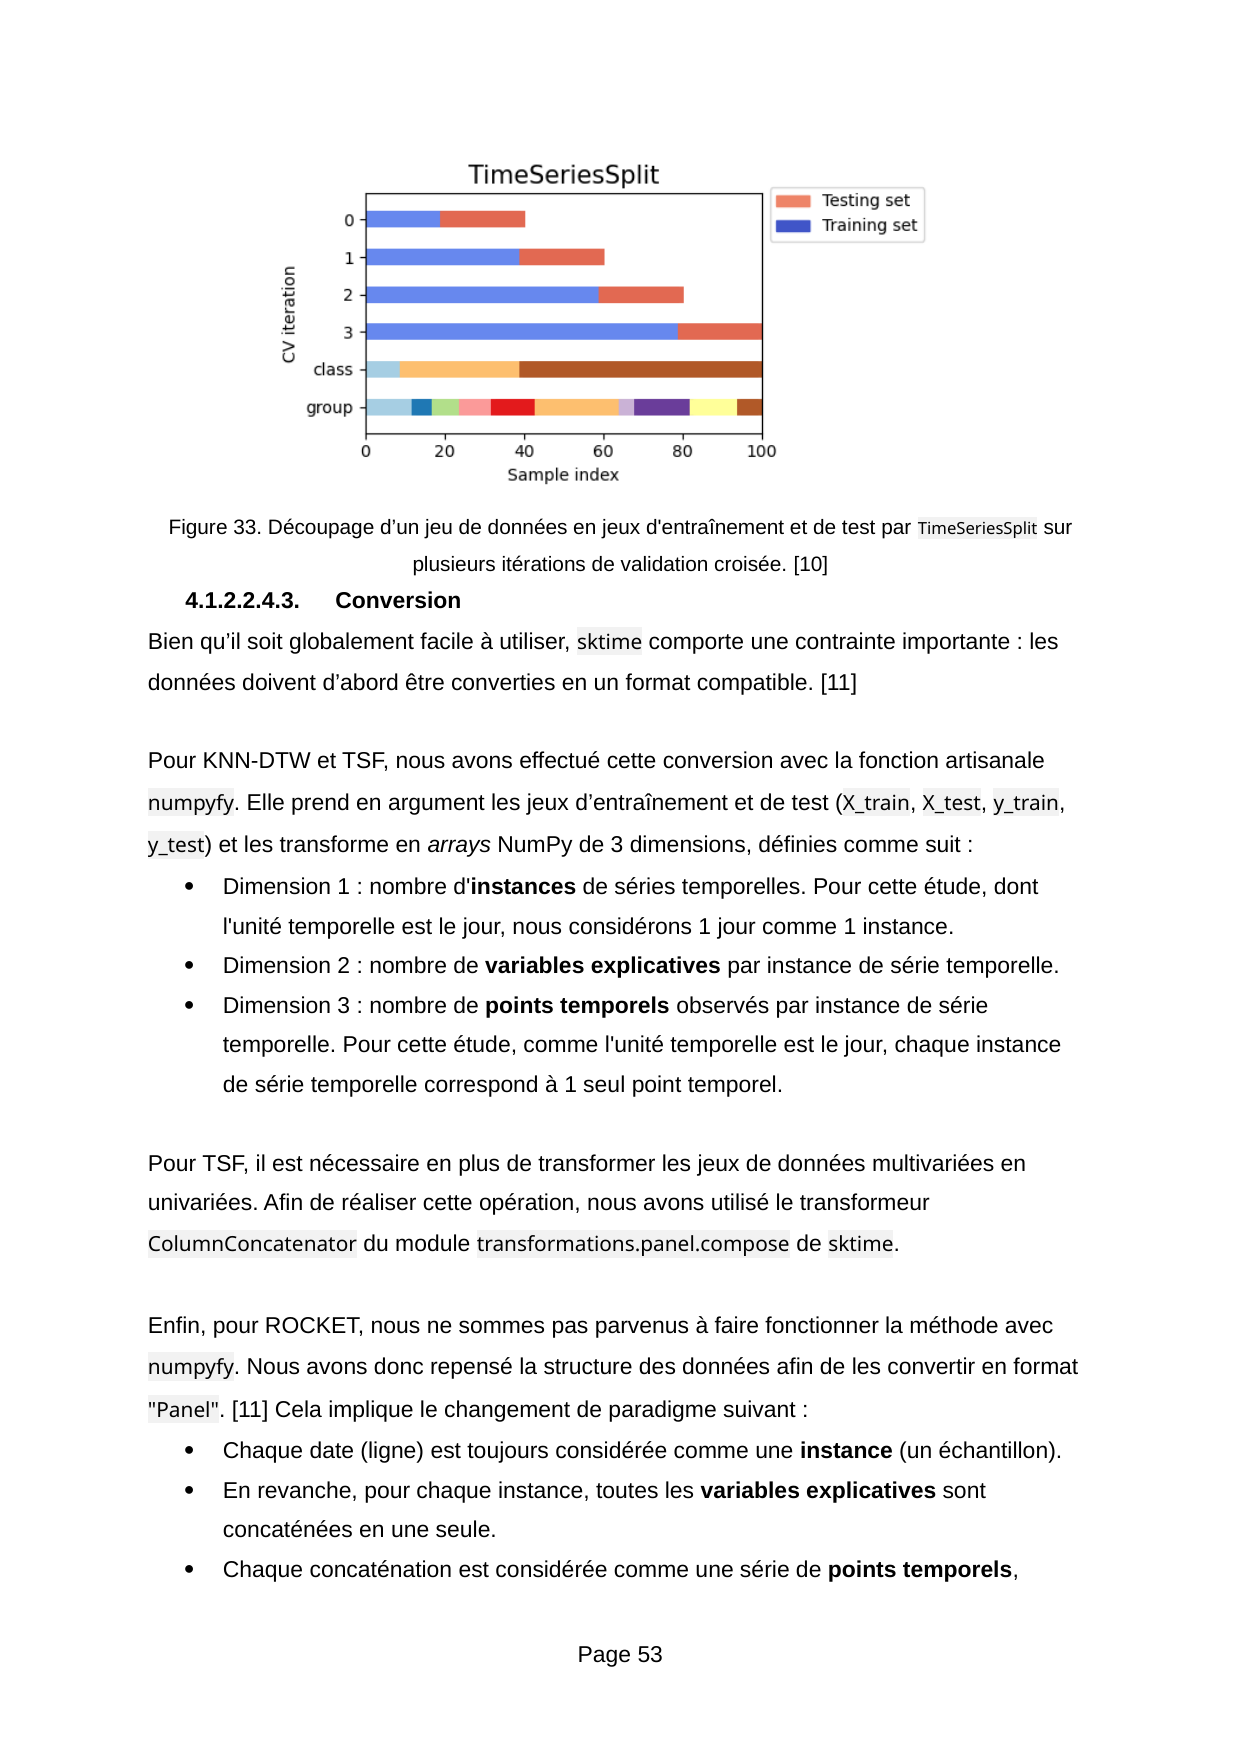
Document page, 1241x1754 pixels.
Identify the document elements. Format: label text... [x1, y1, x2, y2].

text Pour KNN-DTW et TSF, nous avons effectué cette conversion avec la fonction artisanale numpyfy. Elle prend en argument les jeux d’entraînement et de test (X_train, X_test, y_train, y_test) et les transforme en arrays NumPy de 3 dimensions, définies comme suit : [148, 747, 1093, 859]
list Dimension 2 : nombre de variables explicatives par instance de série temporelle. [185, 952, 1093, 978]
list Chaque date (ligne) est toujours considérée comme une instance (un échantillon). [185, 1437, 1093, 1464]
text Bien qu’il soit globalement facile à utiliser, sktime comporte une contrainte importante : les données doivent d’abord être converties en un format compatible. [11] [148, 627, 1093, 695]
text Enfin, pour ROCKET, nous ne sommes pas parvenus à faire fonctionner la méthode avec numpyfy. Nous avons donc repensé la structure des données afin de les convertir en format "Panel". [11] Cela implique le changement de paradigme suivant : [148, 1312, 1093, 1423]
picture [265, 147, 975, 502]
list Dimension 1 : nombre d'instances de séries temporelles. Pour cette étude, dont l'unité temporelle est le jour, nous considérons 1 jour comme 1 instance. [185, 873, 1093, 939]
text Pour TSF, il est nécessaire en plus de transformer les jeux de données multivariées en univariées. Afin de réaliser cette opération, nous avons utilisé le transformeur ColumnConcatenator du module transformations.panel.compose de sktime. [148, 1149, 1093, 1258]
list En revanche, pour chaque instance, toutes les variables explicatives sont concaténées en une seule. [185, 1477, 1093, 1543]
list Dimension 3 : nombre de points temporels observés par instance de série temporelle. Pour cette étude, comme l'unité temporelle est le jour, chaque instance de série temporelle correspond à 1 seul point temporel. [185, 992, 1093, 1097]
list Chaque concaténation est considérée comme une série de points temporels, disposés horizontalement. [185, 1556, 1093, 1582]
subtitle Conversion [185, 587, 1093, 614]
